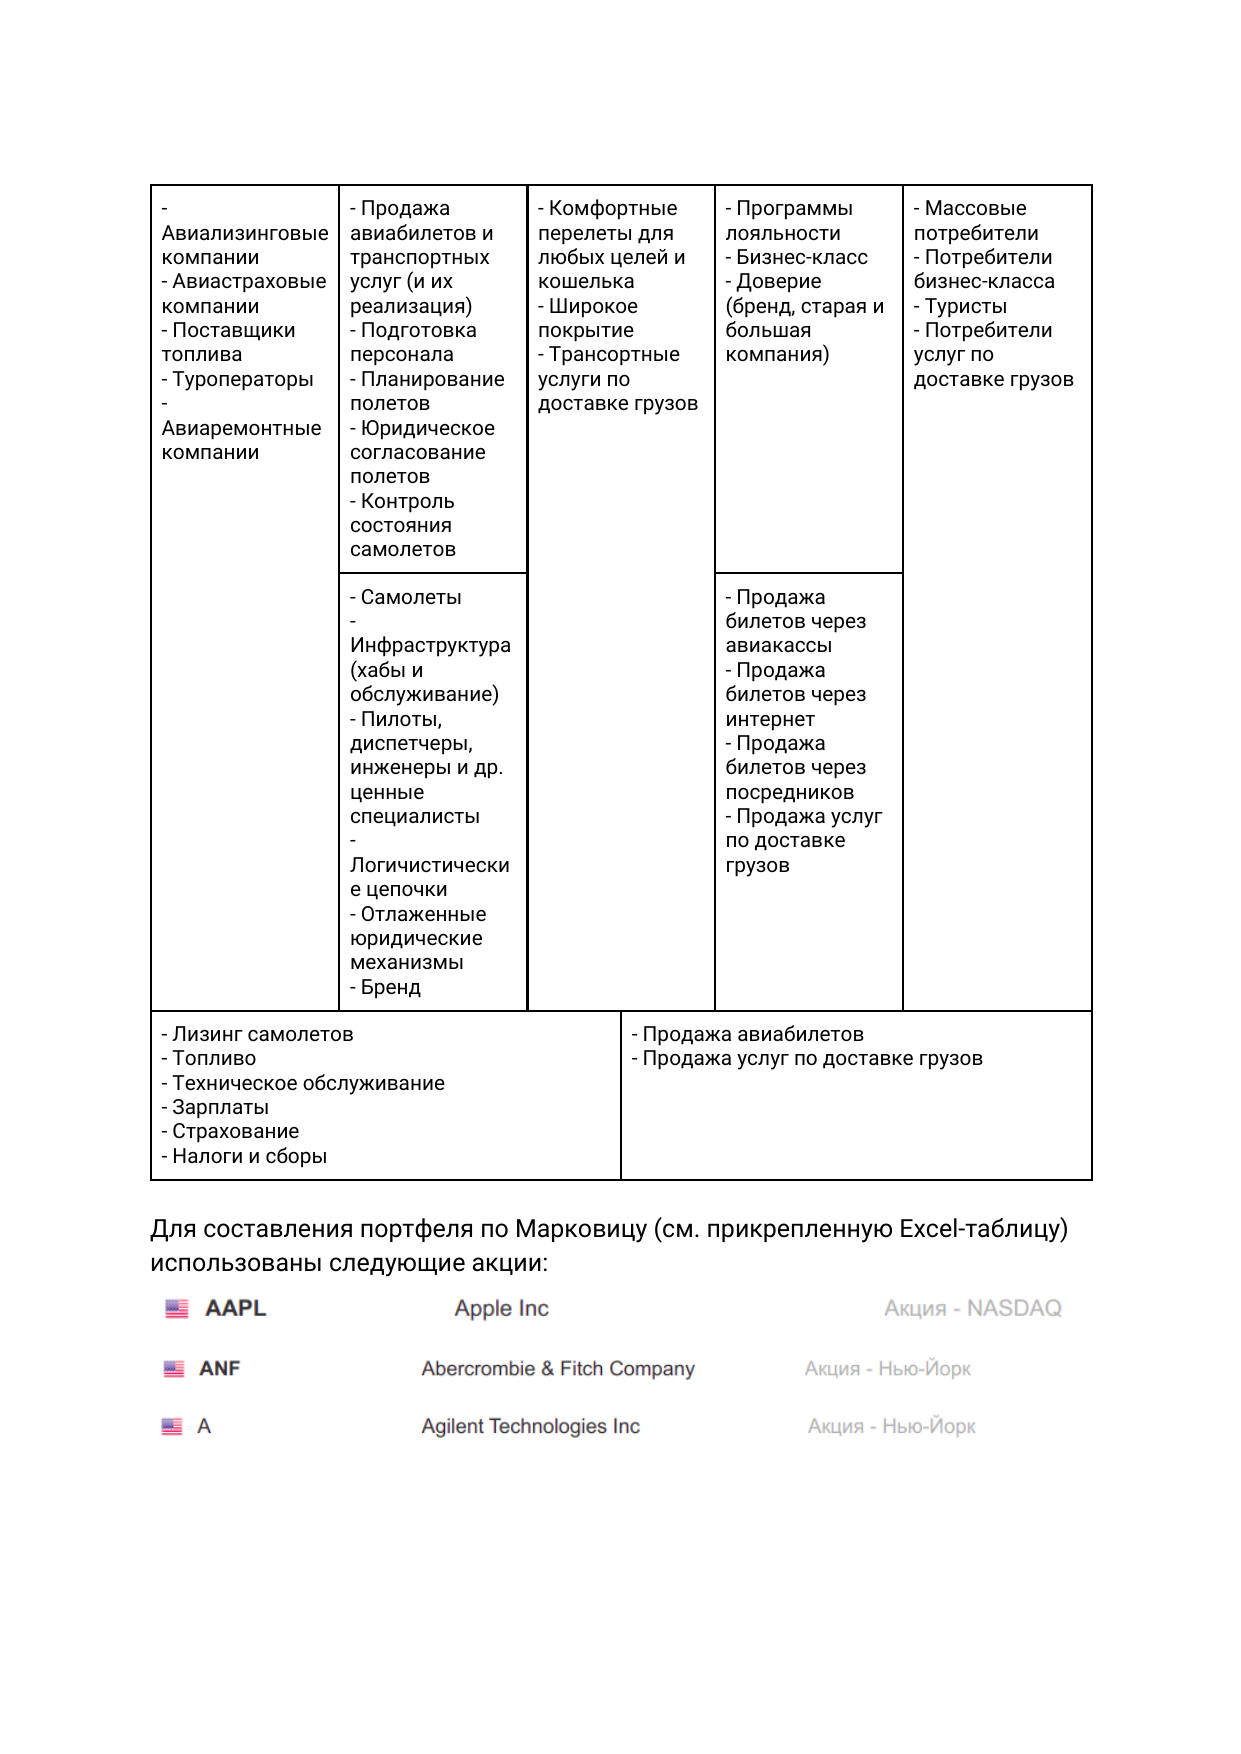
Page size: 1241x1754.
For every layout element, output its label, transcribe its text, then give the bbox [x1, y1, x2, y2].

picture [150, 1399, 1091, 1452]
picture [150, 1281, 1091, 1338]
text Для составления портфеля по Марковицу (см. прикрепленную Excel-таблицу) использованы следующие акции: [150, 1214, 1090, 1277]
table_header - Продажа авиабилетов и транспортных услуг (и их реализация) - Подготовка персонала - Планирование полетов - Юридическое согласование полетов - Контроль состояния самолетов [340, 186, 526, 572]
table_cell - Продажа авиабилетов - Продажа услуг по доставке грузов [622, 1012, 1091, 1179]
table_cell - Продажа билетов через авиакассы - Продажа билетов через интернет - Продажа билетов через посредников - Продажа услуг по доставке грузов [716, 574, 902, 1009]
table_header - Авиализинговые компании - Авиастраховые компании - Поставщики топлива - Туроператоры - Авиаремонтные компании [152, 186, 338, 1009]
table_cell - Лизинг самолетов - Топливо - Техническое обслуживание - Зарплаты - Страхование - Налоги и сборы [152, 1012, 620, 1179]
table_header - Комфортные перелеты для любых целей и кошелька - Широкое покрытие - Трансортные услуги по доставке грузов [529, 186, 714, 1009]
picture [150, 1341, 1091, 1396]
table_header - Массовые потребители - Потребители бизнес-класса - Туристы - Потребители услуг по доставке грузов [904, 186, 1091, 1009]
table_cell - Самолеты - Инфраструктура (хабы и обслуживание) - Пилоты, диспетчеры, инженеры и др. ценные специалисты - Логичистические цепочки - Отлаженные юридические механизмы - Бренд [340, 574, 526, 1009]
table_header - Программы лояльности - Бизнес-класс - Доверие (бренд, старая и большая компания) [716, 186, 902, 572]
